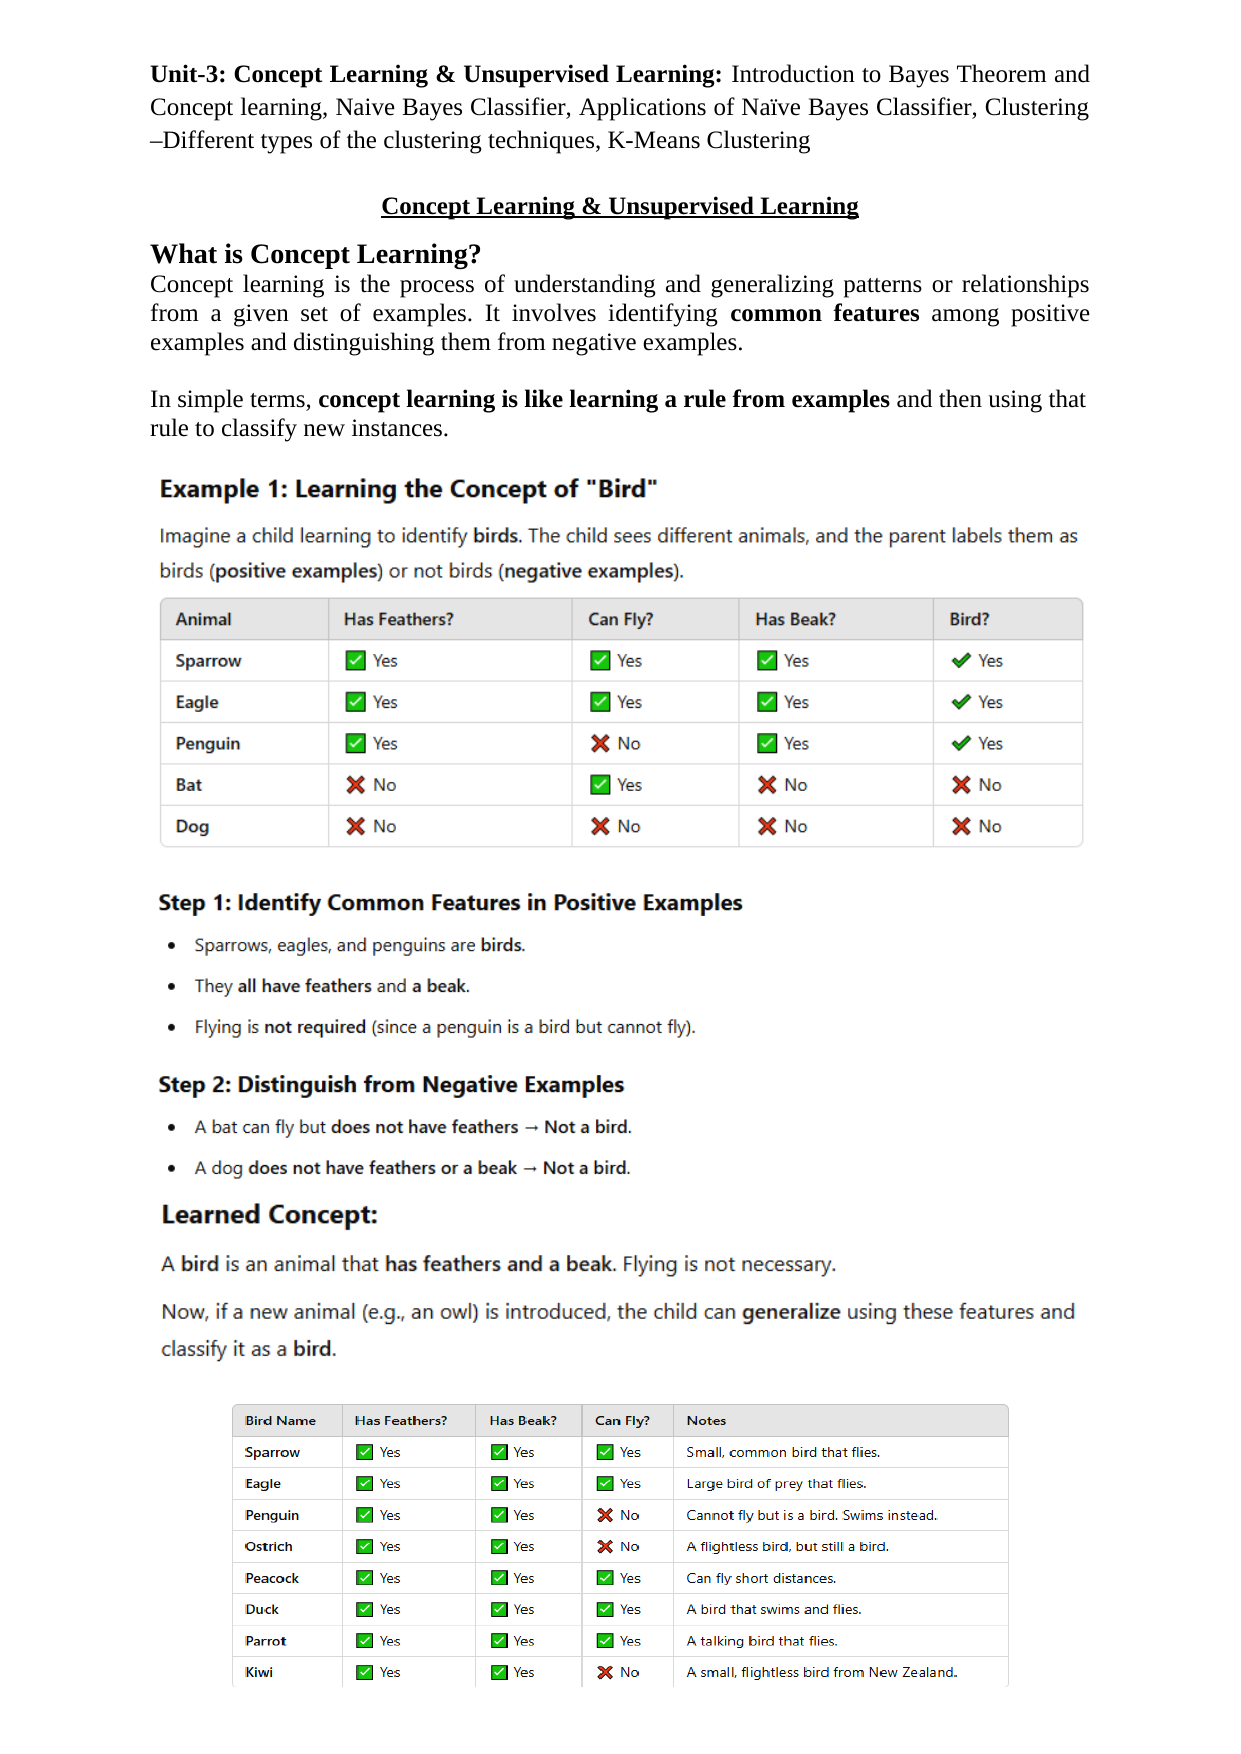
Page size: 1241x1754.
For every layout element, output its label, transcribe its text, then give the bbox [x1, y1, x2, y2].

text Unit-3: Concept Learning & Unsupervised Learning: Introduction to Bayes Theorem and Concept learning, Naive Bayes Classifier, Applications of Naïve Bayes Classifier, Clustering –Different types of the clustering techniques, K-Means Clustering [150, 59, 1090, 154]
picture [228, 1400, 1012, 1687]
picture [150, 471, 1091, 855]
picture [150, 883, 1091, 1372]
text Concept Learning & Unsupervised Learning [150, 191, 1090, 220]
text Concept learning is the process of understanding and generalizing patterns or relationships from a given set of examples. It involves identifying common features among positive examples and distinguishing them from negative examples. [150, 269, 1090, 355]
text What is Concept Learning? [150, 237, 1090, 269]
text In simple terms, concept learning is like learning a rule from examples and then using that rule to classify new instances. [150, 384, 1090, 442]
